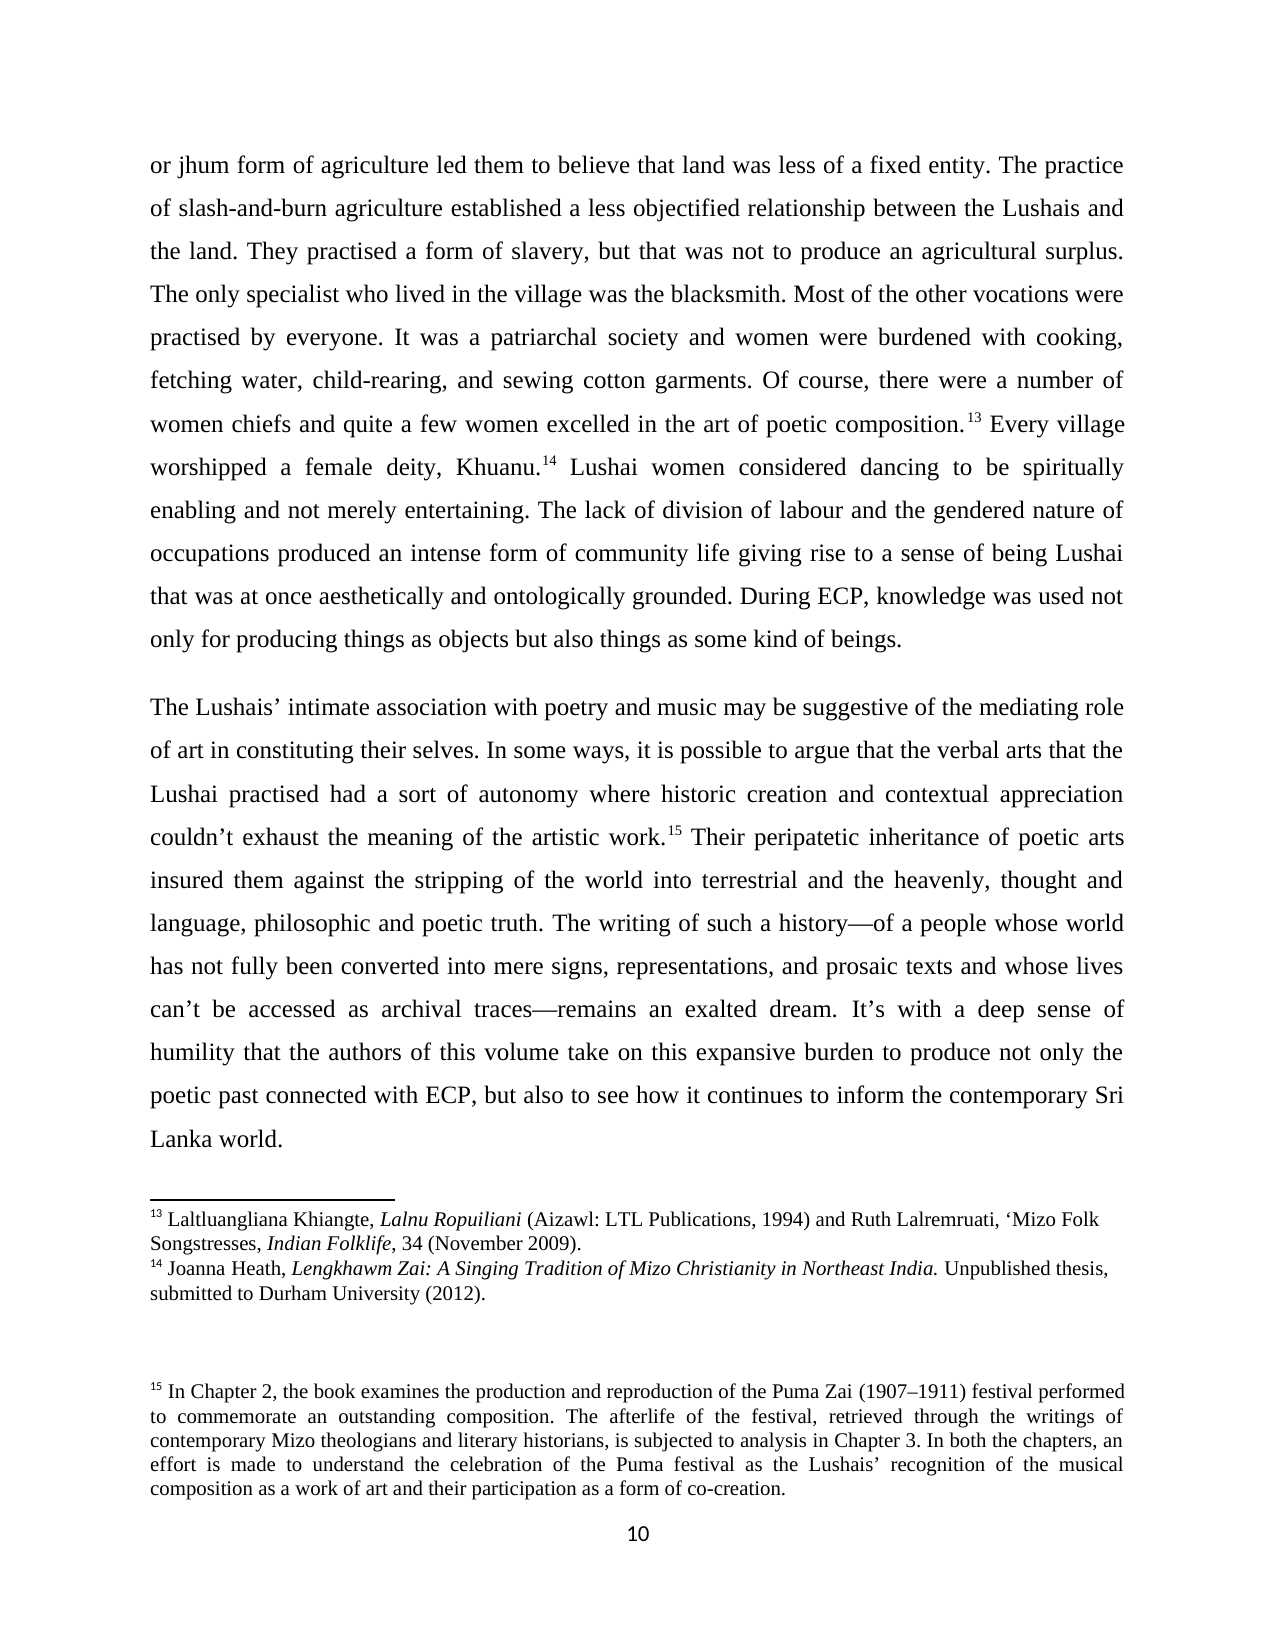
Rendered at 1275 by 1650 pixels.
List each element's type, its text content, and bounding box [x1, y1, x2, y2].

text The Lushais’ intimate association with poetry and music may be suggestive of the mediating role of art in constituting their selves. In some ways, it is possible to argue that the verbal arts that the Lushai practised had a sort of autonomy where historic creation and contextual appreciation couldn’t exhaust the meaning of the artistic work. Their peripatetic inheritance of poetic arts insured them against the stripping of the world into terrestrial and the heavenly, thought and language, philosophic and poetic truth. The writing of such a history—of a people whose world has not fully been converted into mere signs, representations, and prosaic texts and whose lives can’t be accessed as archival traces—remains an exalted dream. It’s with a deep sense of humility that the authors of this volume take on this expansive burden to produce not only the poetic past connected with ECP, but also to see how it continues to inform the contemporary Sri Lanka world. [150, 692, 1125, 1152]
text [150, 150, 1125, 653]
